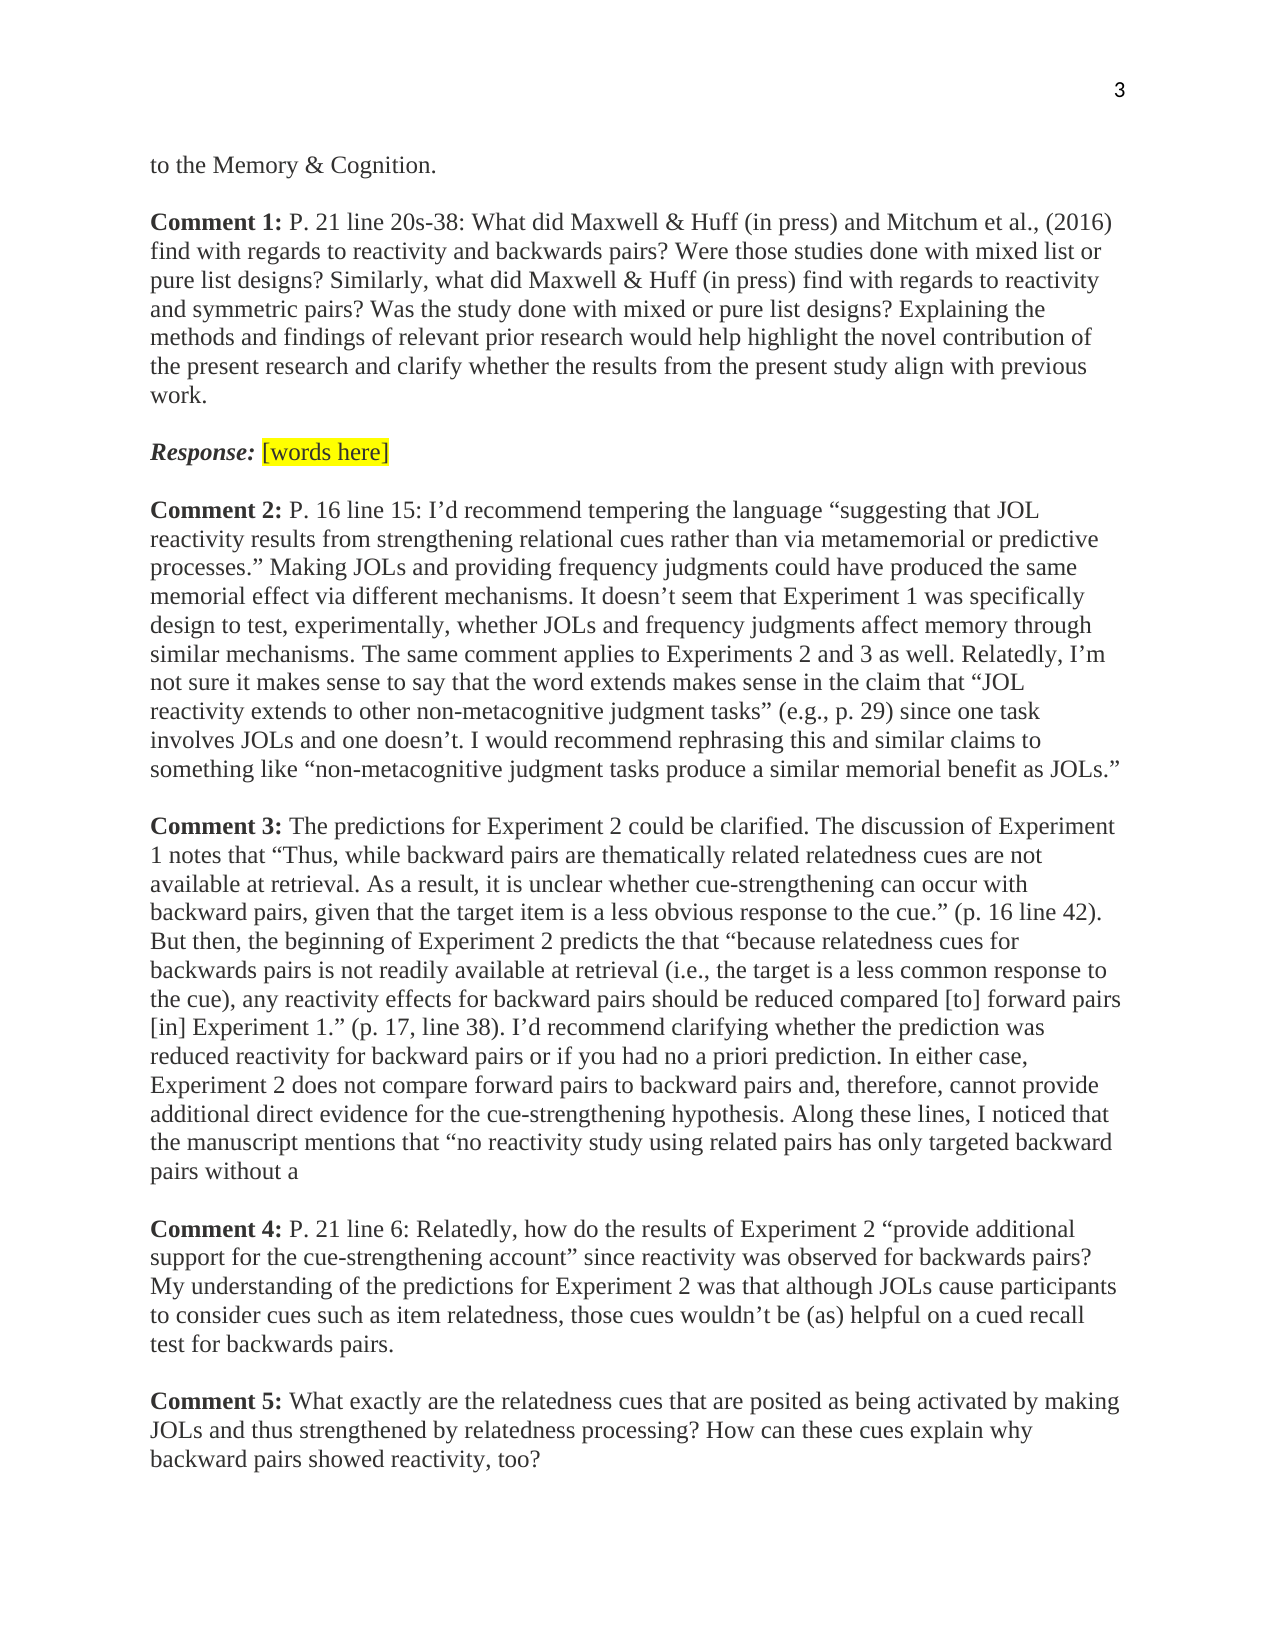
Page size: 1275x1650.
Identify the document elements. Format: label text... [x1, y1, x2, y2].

text Comment 3: The predictions for Experiment 2 could be clarified. The discussion of Experiment 1 notes that “Thus, while backward pairs are thematically related relatedness cues are not available at retrieval. As a result, it is unclear whether cue-strengthening can occur with backward pairs, given that the target item is a less obvious response to the cue.” (p. 16 line 42). But then, the beginning of Experiment 2 predicts the that “because relatedness cues for backwards pairs is not readily available at retrieval (i.e., the target is a less common response to the cue), any reactivity effects for backward pairs should be reduced compared [to] forward pairs [in] Experiment 1.” (p. 17, line 38). I’d recommend clarifying whether the prediction was reduced reactivity for backward pairs or if you had no a priori prediction. In either case, Experiment 2 does not compare forward pairs to backward pairs and, therefore, cannot provide additional direct evidence for the cue-strengthening hypothesis. Along these lines, I noticed that the manuscript mentions that “no reactivity study using related pairs has only targeted backward pairs without a [150, 811, 1125, 1185]
text Response: [words here] Comment 2: P. 16 line 15: I’d recommend tempering the language “suggesting that JOL reactivity results from strengthening relational cues rather than via metamemorial or predictive processes.” Making JOLs and providing frequency judgments could have produced the same memorial effect via different mechanisms. It doesn’t seem that Experiment 1 was specifically design to test, experimentally, whether JOLs and frequency judgments affect memory through similar mechanisms. The same comment applies to Experiments 2 and 3 as well. Relatedly, I’m not sure it makes sense to say that the word extends makes sense in the claim that “JOL reactivity extends to other non-metacognitive judgment tasks” (e.g., p. 29) since one task involves JOLs and one doesn’t. I would recommend rephrasing this and similar claims to something like “non-metacognitive judgment tasks produce a similar memorial benefit as JOLs.” [150, 437, 1125, 811]
